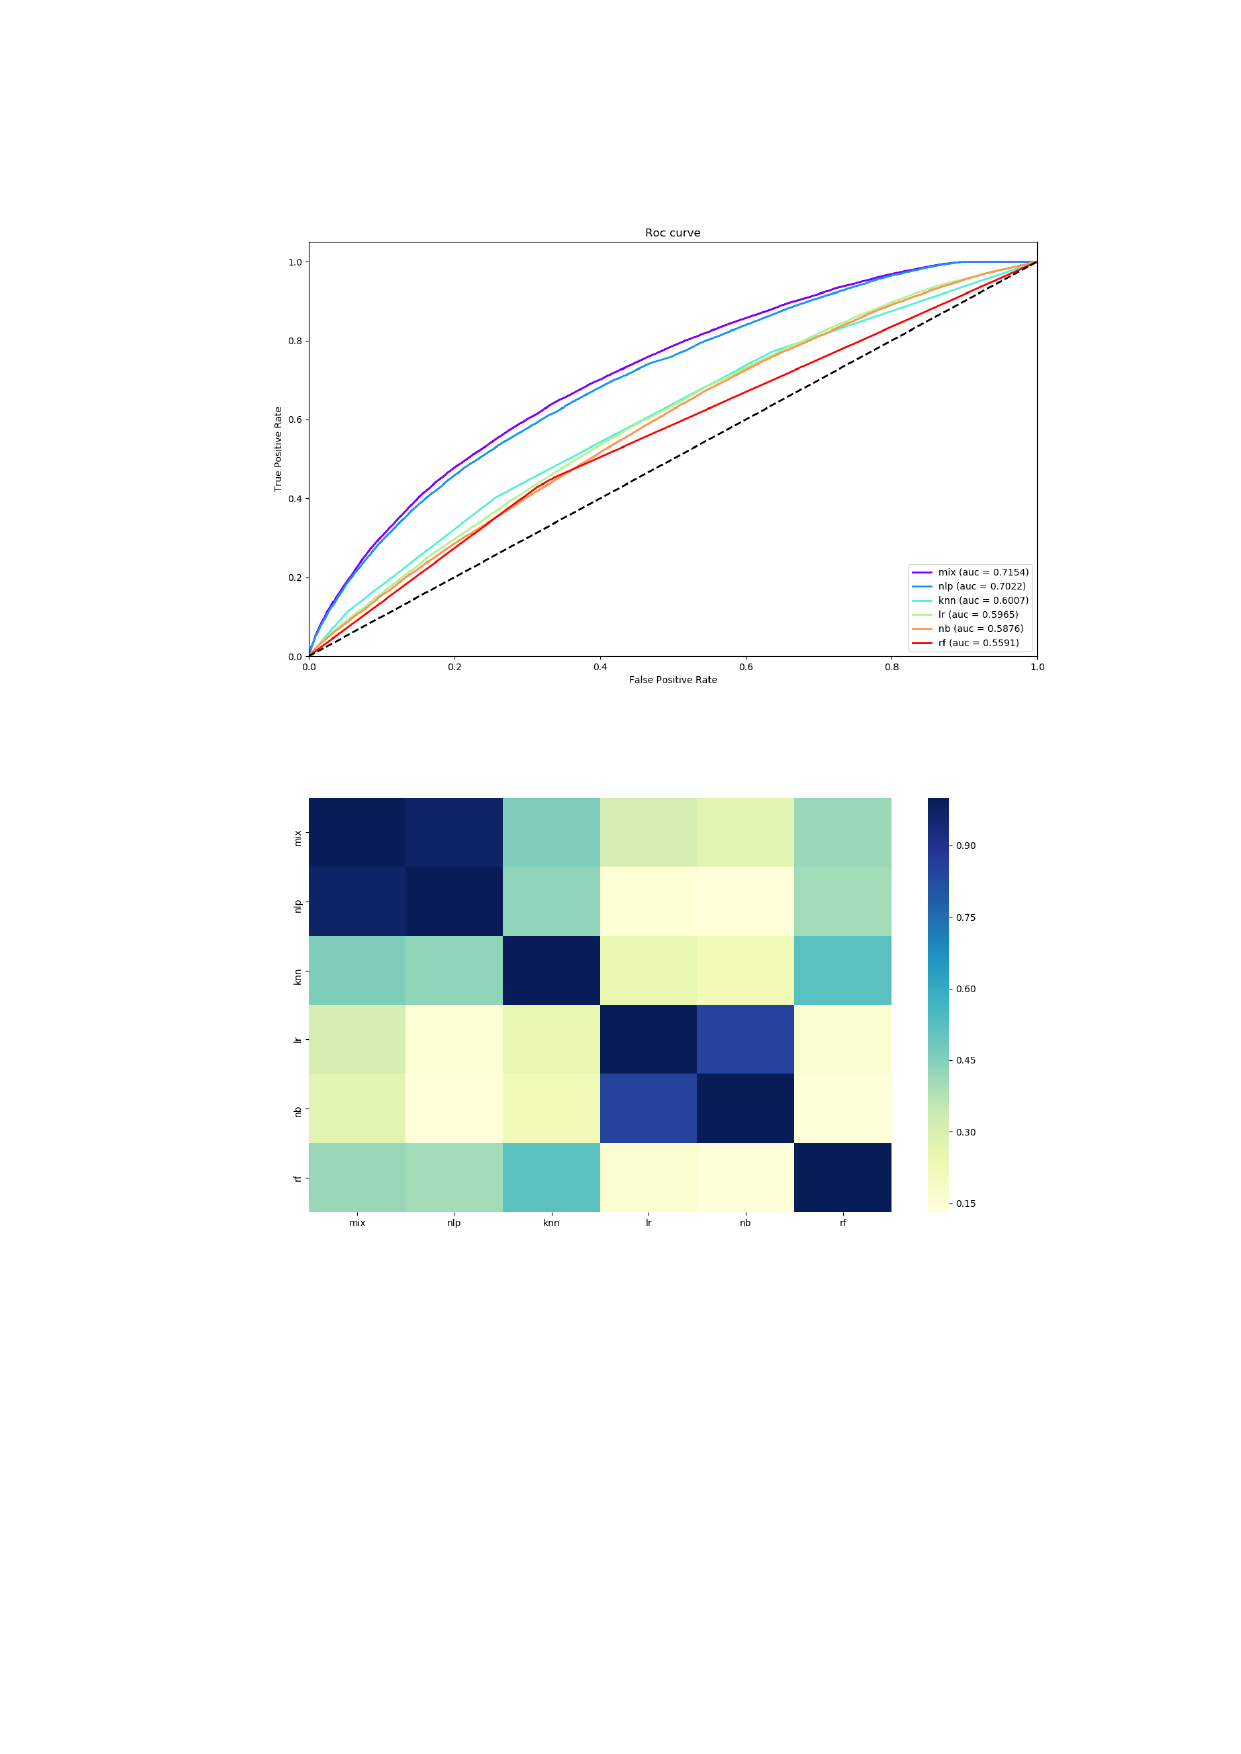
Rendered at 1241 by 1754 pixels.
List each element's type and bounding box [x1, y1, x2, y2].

picture [191, 733, 1130, 1271]
picture [191, 177, 1130, 715]
